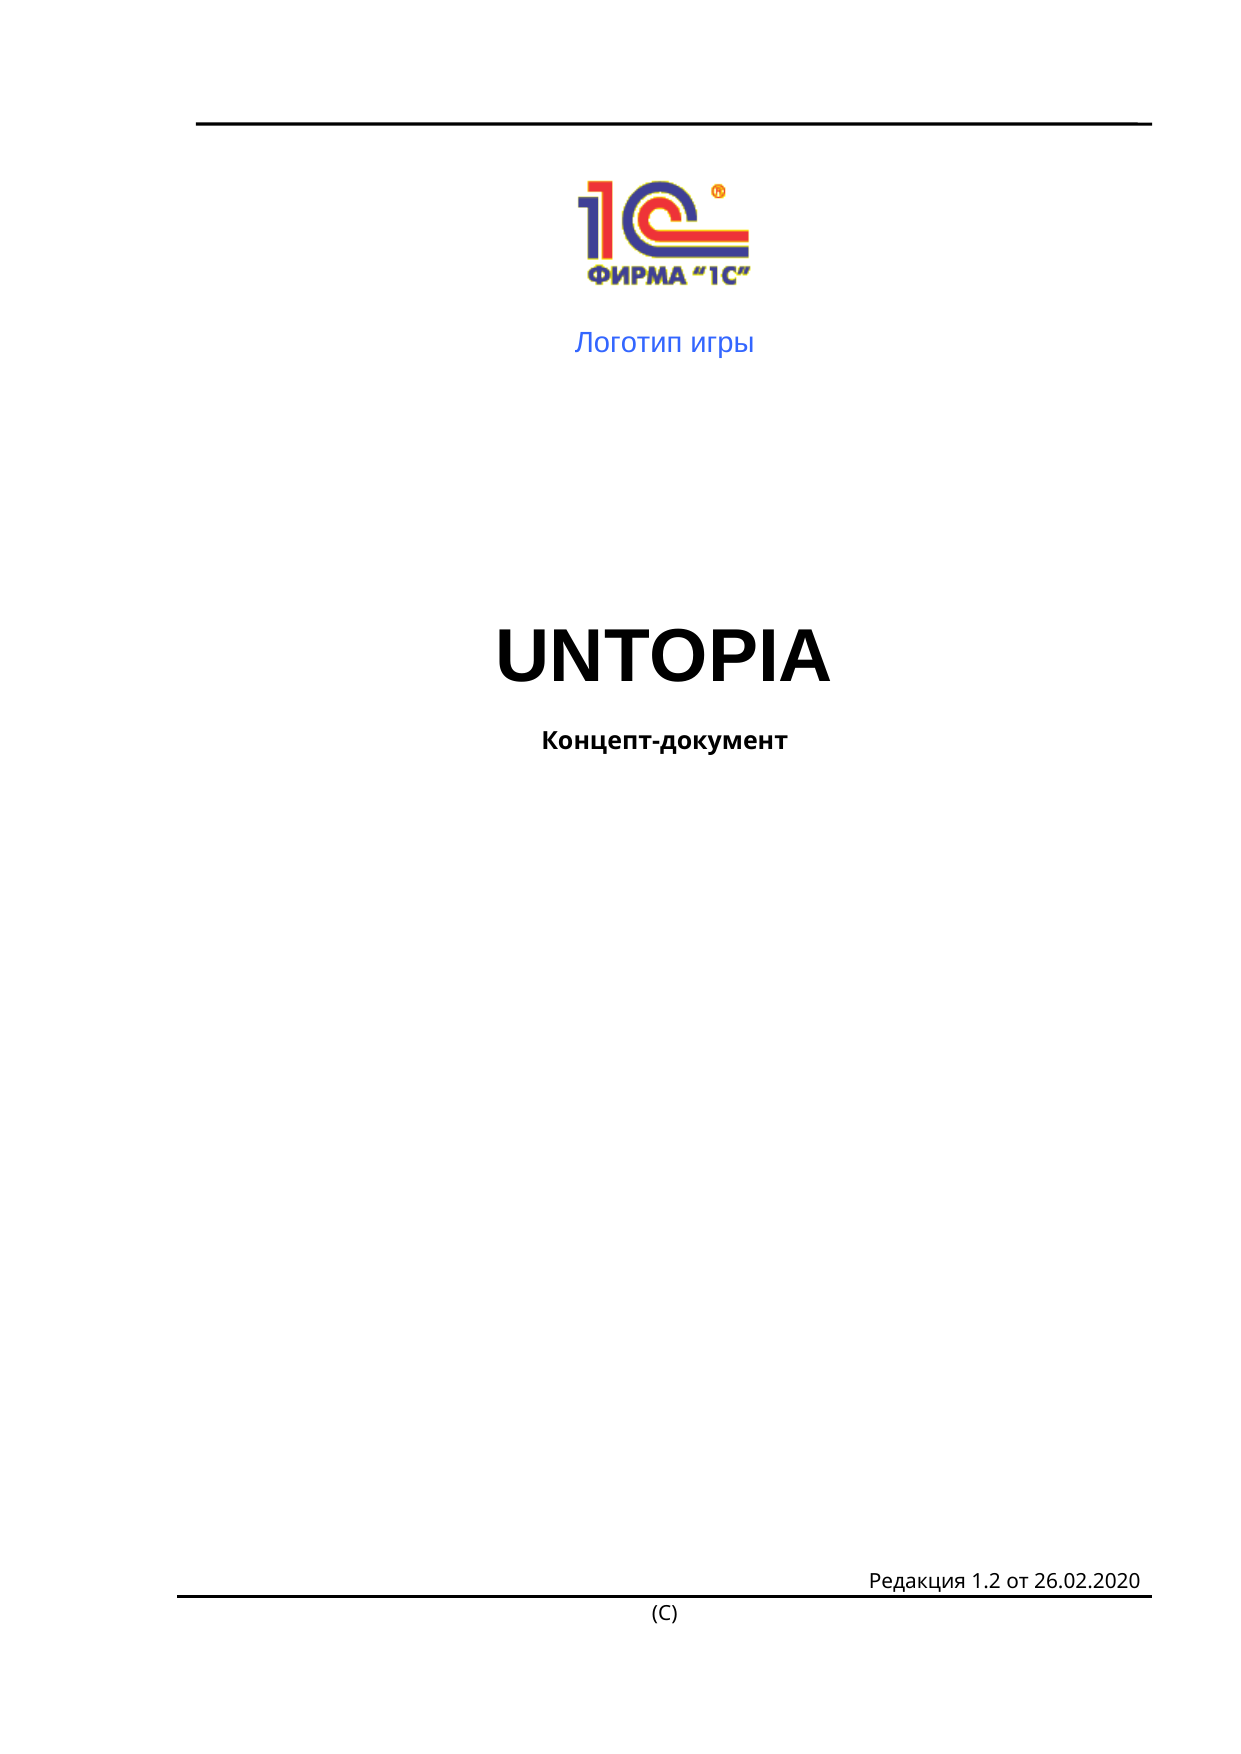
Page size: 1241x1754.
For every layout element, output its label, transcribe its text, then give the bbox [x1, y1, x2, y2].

table_header [177, 155, 1152, 313]
table_cell Логотип игры [177, 313, 1152, 599]
table_cell Концепт-документ [177, 710, 1152, 769]
picture [547, 167, 782, 301]
table_cell UNTOPIA [177, 599, 1152, 710]
